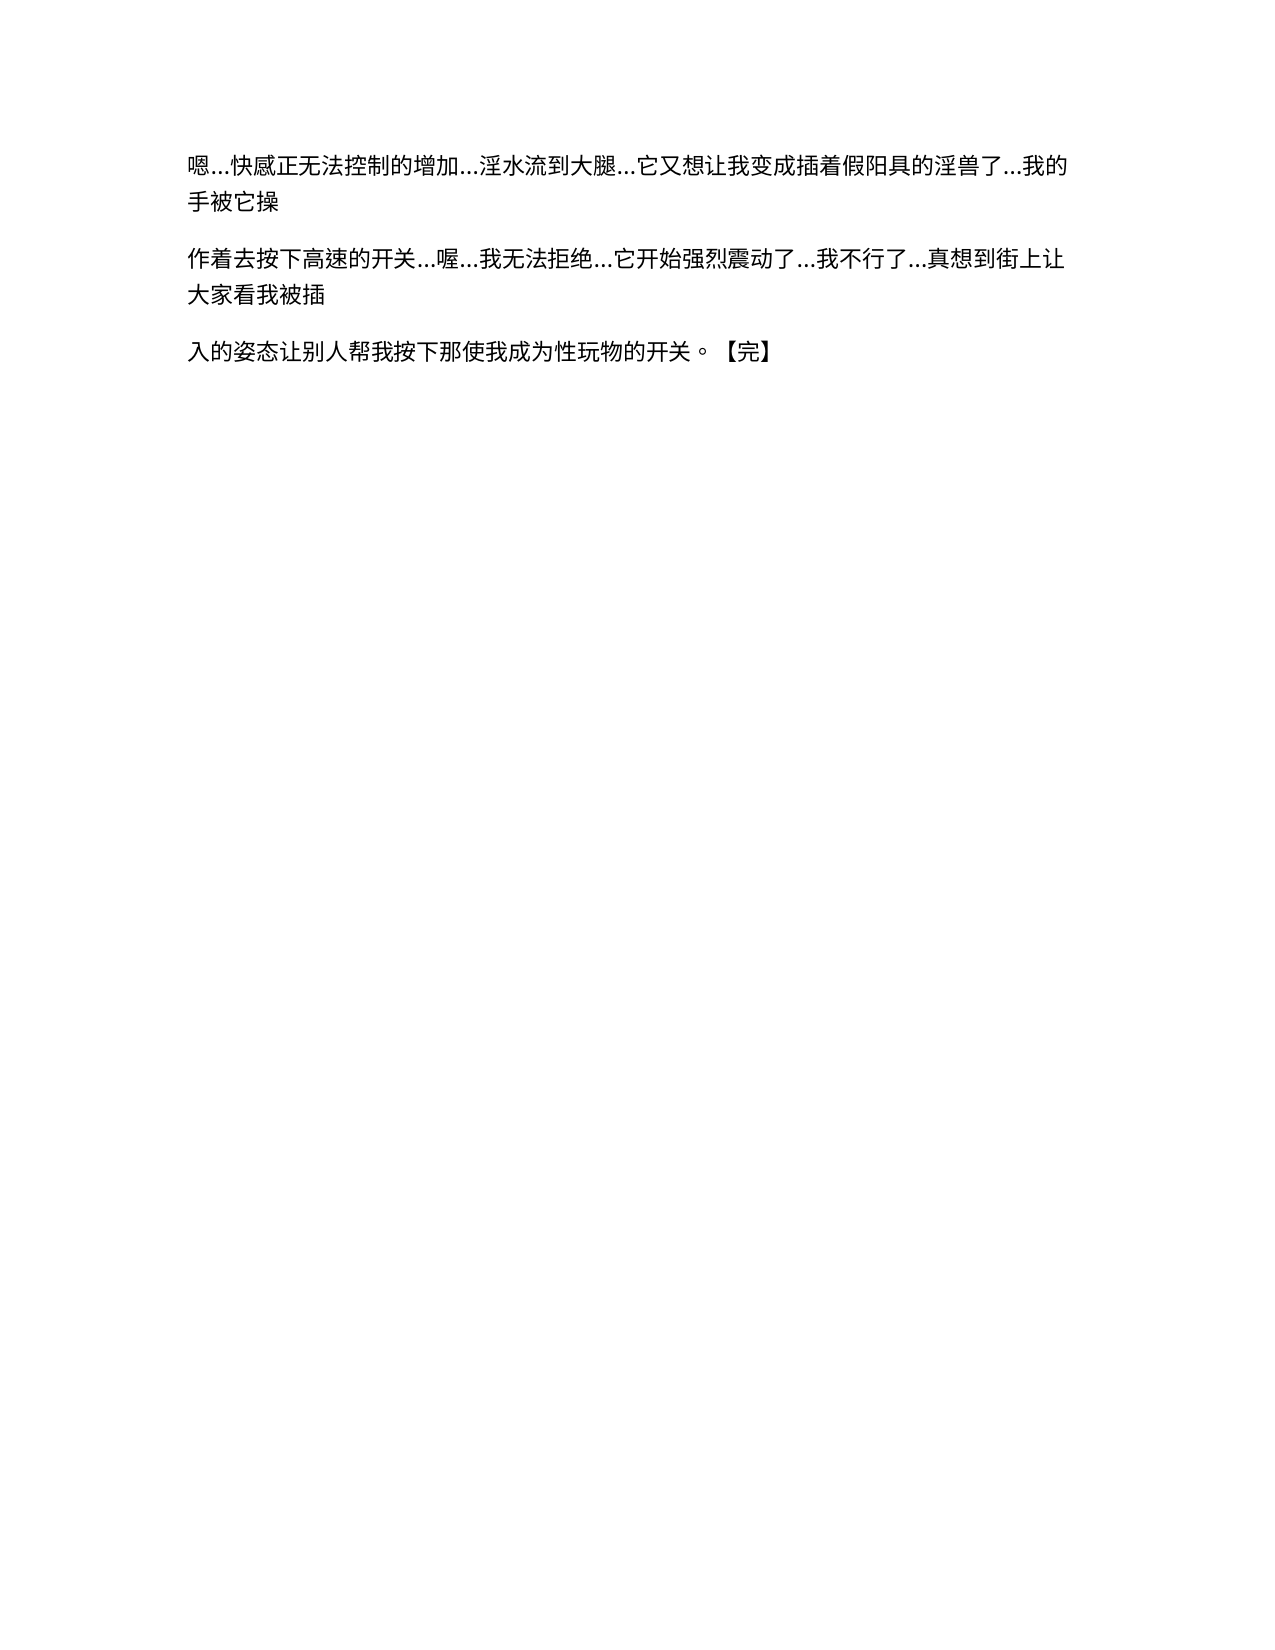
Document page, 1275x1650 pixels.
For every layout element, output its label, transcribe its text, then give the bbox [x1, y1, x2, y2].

text 作着去按下高速的开关…喔…我无法拒绝…它开始强烈震动了…我不行了…真想到街上让大家看我被插 [187, 243, 1087, 310]
text 嗯…快感正无法控制的增加…淫水流到大腿…它又想让我变成插着假阳具的淫兽了…我的手被它操 [187, 150, 1087, 217]
text 入的姿态让别人帮我按下那使我成为性玩物的开关。【完】 [187, 335, 1087, 367]
